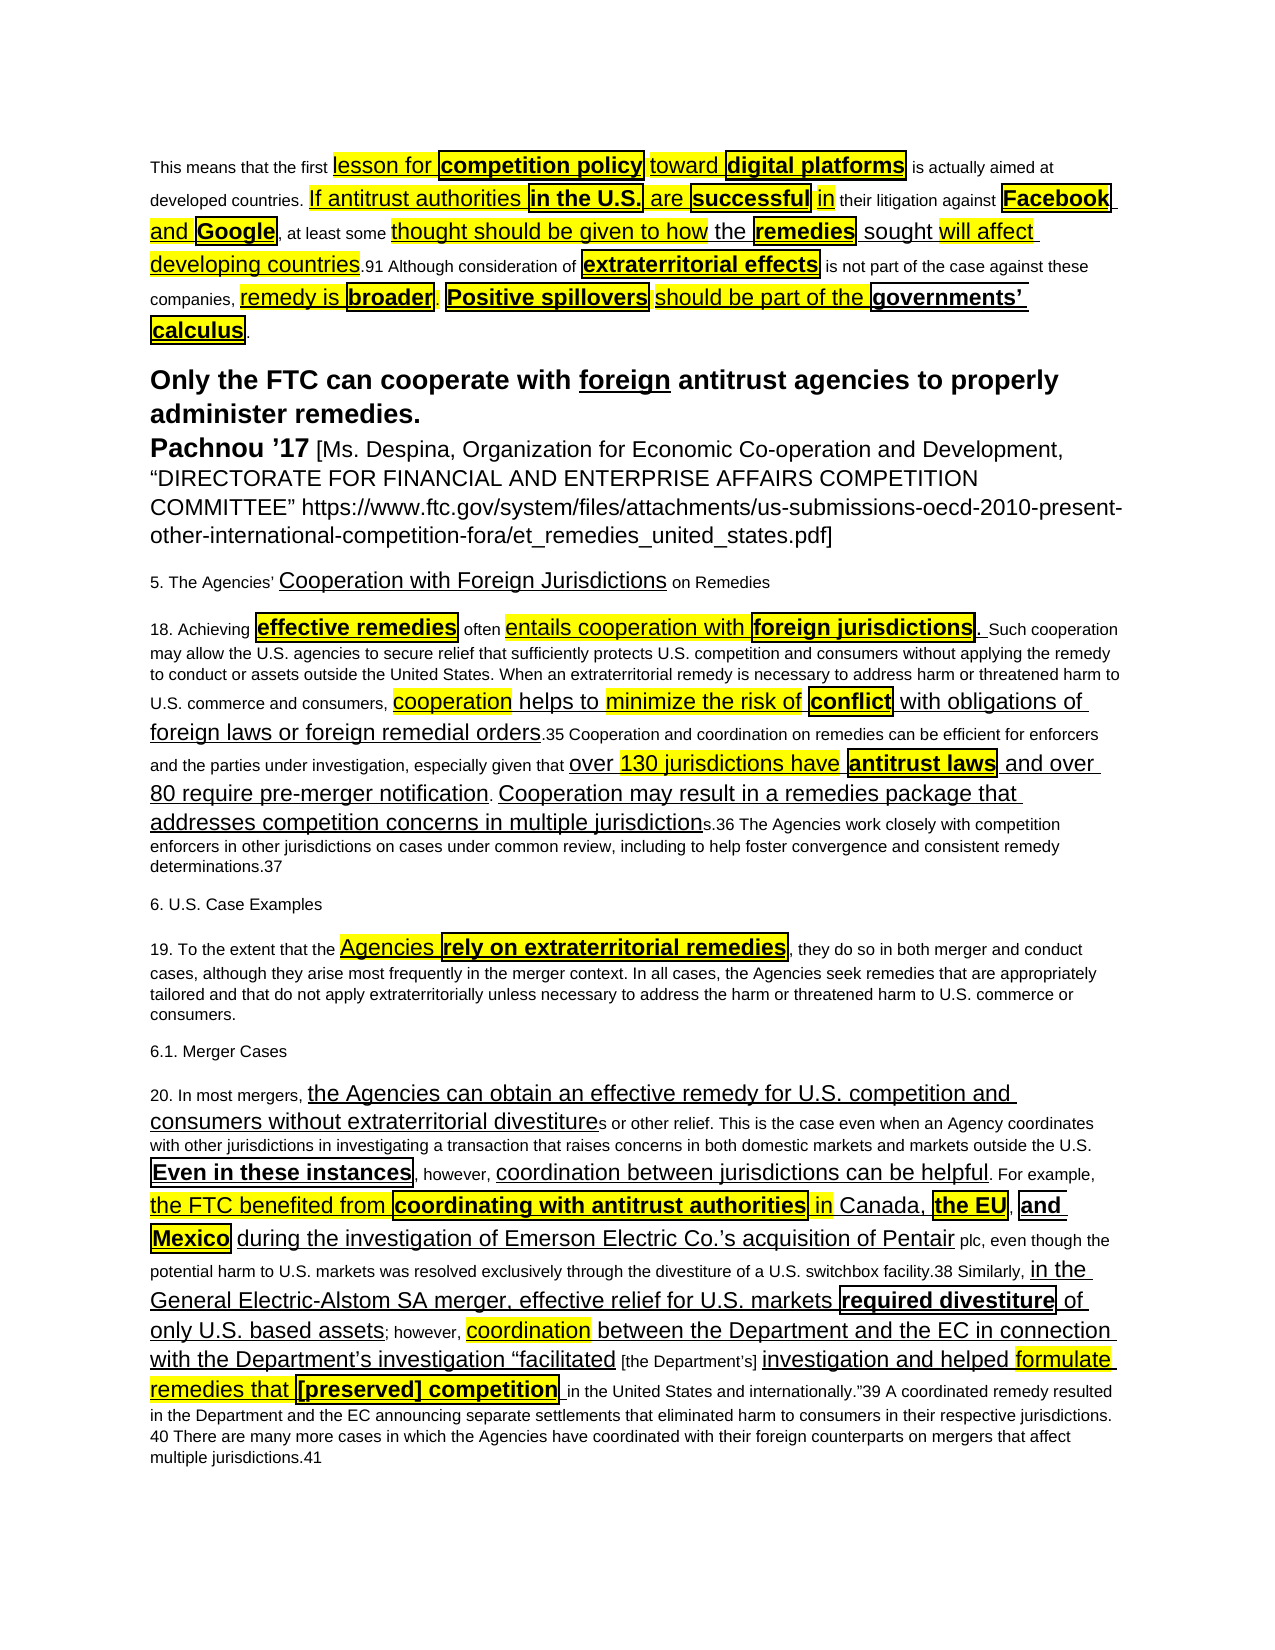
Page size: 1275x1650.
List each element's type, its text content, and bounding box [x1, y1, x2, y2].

text 19. To the extent that the Agencies rely on extraterritorial remedies, they do so in both merger and conduct cases, although they arise most frequently in the merger context. In all cases, the Agencies seek remedies that are appropriately tailored and that do not apply extraterritorially unless necessary to address the harm or threatened harm to U.S. commerce or consumers. [150, 932, 1125, 1024]
text This means that the first lesson for competition policy toward digital platforms is actually aimed at developed countries. If antitrust authorities in the U.S. are successful in their litigation against Facebook and Google, at least some thought should be given to how the remedies sought will affect developing countries.91 Although consideration of extraterritorial effects is not part of the case against these companies, remedy is broader. Positive spillovers should be part of the governments’ calculus. [150, 150, 1125, 345]
text Pachnou ’17 [Ms. Despina, Organization for Economic Co-operation and Development, “DIRECTORATE FOR FINANCIAL AND ENTERPRISE AFFAIRS COMPETITION COMMITTEE” https://www.ftc.gov/system/files/attachments/us-submissions-oecd-2010-present-other-international-competition-fora/et_remedies_united_states.pdf] [150, 432, 1125, 548]
text 18. Achieving effective remedies often entails cooperation with foreign jurisdictions. Such cooperation may allow the U.S. agencies to secure relief that sufficiently protects U.S. competition and consumers without applying the remedy to conduct or assets outside the United States. When an extraterritorial remedy is necessary to address harm or threatened harm to U.S. commerce and consumers, cooperation helps to minimize the risk of conflict with obligations of foreign laws or foreign remedial orders.35 Cooperation and coordination on remedies can be efficient for enforcers and the parties under investigation, especially given that over 130 jurisdictions have antitrust laws and over 80 require pre-merger notification. Cooperation may result in a remedies package that addresses competition concerns in multiple jurisdictions.36 The Agencies work closely with competition enforcers in other jurisdictions on cases under common review, including to help foster convergence and consistent remedy determinations.37 [150, 612, 1125, 876]
text 20. In most mergers, the Agencies can obtain an effective remedy for U.S. competition and consumers without extraterritorial divestitures or other relief. This is the case even when an Agency coordinates with other jurisdictions in investigating a transaction that raises concerns in both domestic markets and markets outside the U.S. Even in these instances, however, coordination between jurisdictions can be helpful. For example, the FTC benefited from coordinating with antitrust authorities in Canada, the EU, and Mexico during the investigation of Emerson Electric Co.’s acquisition of Pentair plc, even though the potential harm to U.S. markets was resolved exclusively through the divestiture of a U.S. switchbox facility.38 Similarly, in the General Electric-Alstom SA merger, effective relief for U.S. markets required divestiture of only U.S. based assets; however, coordination between the Department and the EC in connection with the Department’s investigation “facilitated [the Department’s] investigation and helped formulate remedies that [preserved] competition in the United States and internationally.”39 A coordinated remedy resulted in the Department and the EC announcing separate settlements that eliminated harm to consumers in their respective jurisdictions. 40 There are many more cases in which the Agencies have coordinated with their foreign counterparts on mergers that affect multiple jurisdictions.41 [150, 1079, 1125, 1467]
subtitle Only the FTC can cooperate with foreign antitrust agencies to properly administer remedies. [150, 364, 1125, 429]
text 6. U.S. Case Examples [150, 894, 1125, 913]
text 6.1. Merger Cases [150, 1042, 1125, 1061]
text 5. The Agencies’ Cooperation with Foreign Jurisdictions on Remedies [150, 567, 1125, 593]
